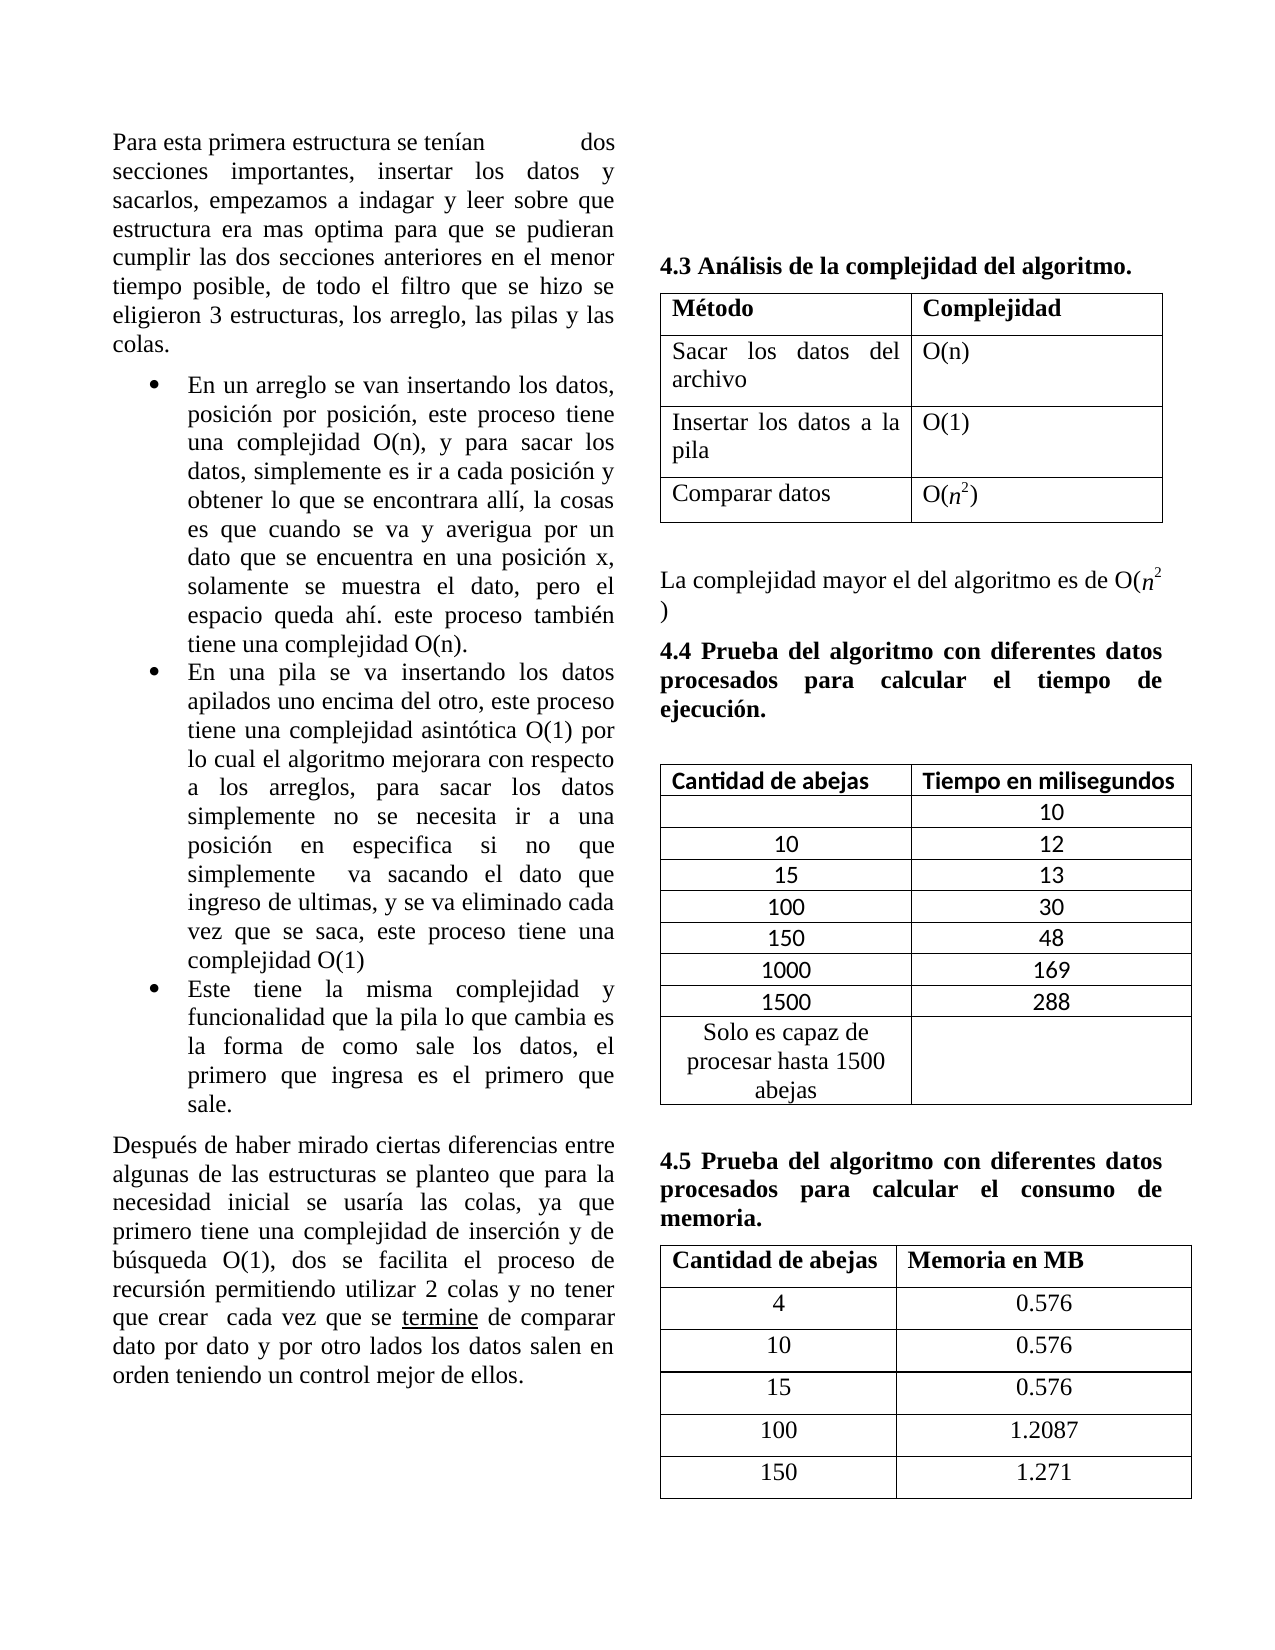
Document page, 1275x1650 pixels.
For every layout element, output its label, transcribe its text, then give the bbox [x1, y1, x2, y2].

table_cell 4 [661, 1288, 896, 1329]
table_cell Insertar los datos a la pila [661, 407, 911, 477]
table_cell 48 [912, 923, 1191, 953]
table_cell O(1) [912, 407, 1162, 477]
table_cell 1.2087 [897, 1415, 1191, 1456]
table_cell 10 [661, 828, 911, 858]
table_cell 0.576 [897, 1330, 1191, 1371]
table_cell 15 [661, 860, 911, 890]
table_cell Solo es capaz de procesar hasta 1500 abejas [661, 1017, 911, 1103]
table_cell [912, 1017, 1191, 1103]
table_cell 288 [912, 986, 1191, 1016]
text 4.4 Prueba del algoritmo con diferentes datos procesados para calcular el tiempo de ejecución. [660, 636, 1162, 722]
table_cell 169 [912, 954, 1191, 985]
table_cell 100 [661, 1415, 896, 1456]
text Después de haber mirado ciertas diferencias entre algunas de las estructuras se planteo que para la necesidad inicial se usaría las colas, ya que primero tiene una complejidad de inserción y de búsqueda O(1), dos se facilita el proceso de recursión permitiendo utilizar 2 colas y no tener que crear cada vez que se termine de comparar dato por dato y por otro lados los datos salen en orden teniendo un control mejor de ellos. [112, 1130, 615, 1389]
text La complejidad mayor el del algoritmo es de O() [660, 564, 1162, 624]
table_cell 100 [661, 891, 911, 922]
table_cell 13 [912, 860, 1191, 890]
table_cell [661, 796, 911, 827]
list En un arreglo se van insertando los datos, posición por posición, este proceso tiene una complejidad O(n), y para sacar los datos, simplemente es ir a cada posición y obtener lo que se encontrara allí, la cosas es que cuando se va y averigua por un dato que se encuentra en una posición x, solamente se muestra el dato, pero el espacio queda ahí. este proceso también tiene una complejidad O(n). [150, 370, 615, 657]
table_cell 10 [912, 796, 1191, 827]
text 4.3 Análisis de la complejidad del algoritmo. [660, 251, 1162, 280]
table_cell Comparar datos [661, 478, 911, 522]
list En una pila se va insertando los datos apilados uno encima del otro, este proceso tiene una complejidad asintótica O(1) por lo cual el algoritmo mejorara con respecto a los arreglos, para sacar los datos simplemente no se necesita ir a una posición en especifica si no que simplemente va sacando el dato que ingreso de ultimas, y se va eliminado cada vez que se saca, este proceso tiene una complejidad O(1) [150, 657, 615, 974]
table_cell 150 [661, 923, 911, 953]
table_cell O() [912, 478, 1162, 522]
table_cell 0.576 [897, 1373, 1191, 1414]
list Este tiene la misma complejidad y funcionalidad que la pila lo que cambia es la forma de como sale los datos, el primero que ingresa es el primero que sale. [150, 974, 615, 1117]
text Para esta primera estructura se tenían dos secciones importantes, insertar los datos y sacarlos, empezamos a indagar y leer sobre que estructura era mas optima para que se pudieran cumplir las dos secciones anteriores en el menor tiempo posible, de todo el filtro que se hizo se eligieron 3 estructuras, los arreglo, las pilas y las colas. [112, 127, 615, 357]
table_cell 1000 [661, 954, 911, 985]
table_header Método [661, 294, 911, 335]
table_header Memoria en MB [897, 1246, 1191, 1287]
table_cell 15 [661, 1373, 896, 1414]
table_cell 0.576 [897, 1288, 1191, 1329]
table_cell 30 [912, 891, 1191, 922]
table_cell 1500 [661, 986, 911, 1016]
text 4.5 Prueba del algoritmo con diferentes datos procesados para calcular el consumo de memoria. [660, 1146, 1162, 1232]
table_header Cantidad de abejas [661, 1246, 896, 1287]
table_header Tiempo en milisegundos [912, 765, 1191, 795]
table_cell Sacar los datos del archivo [661, 336, 911, 406]
table_cell 150 [661, 1457, 896, 1498]
table_header Cantidad de abejas [661, 765, 911, 795]
table_cell O(n) [912, 336, 1162, 406]
table_header Complejidad [912, 294, 1162, 335]
table_cell 12 [912, 828, 1191, 858]
table_cell 1.271 [897, 1457, 1191, 1498]
table_cell 10 [661, 1330, 896, 1371]
